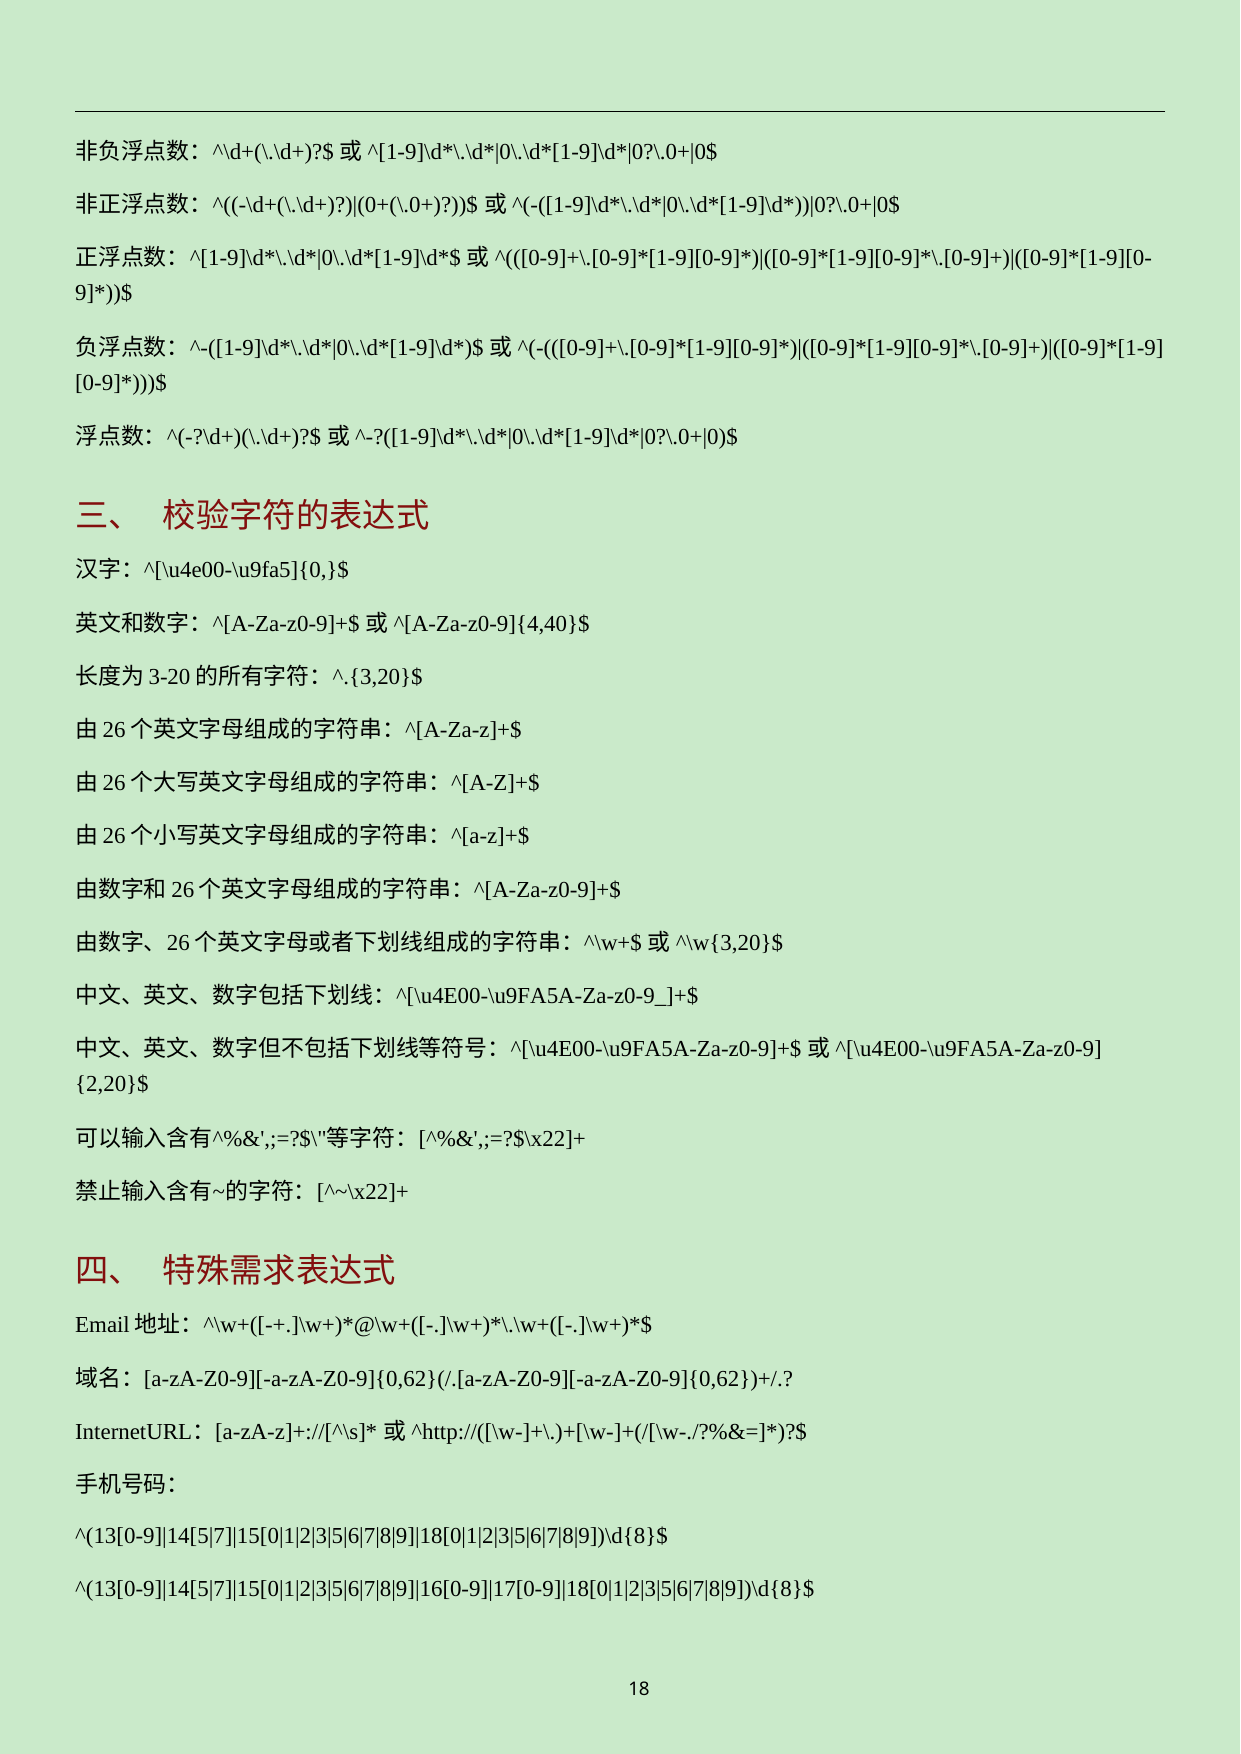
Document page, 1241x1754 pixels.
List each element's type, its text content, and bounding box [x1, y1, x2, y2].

subtitle 特殊需求表达式 [75, 1234, 1165, 1302]
text 可以输入含有^%&',;=?$\"等字符：[^%&',;=?$\x22]+ [75, 1119, 1165, 1153]
text 浮点数：^(-?\d+)(\.\d+)?$ 或 ^-?([1-9]\d*\.\d*|0\.\d*[1-9]\d*|0?\.0+|0)$ [75, 418, 1165, 452]
text 长度为3-20的所有字符：^.{3,20}$ [75, 657, 1165, 691]
text 手机号码： [75, 1466, 1165, 1499]
text ^(13[0-9]|14[5|7]|15[0|1|2|3|5|6|7|8|9]|16[0-9]|17[0-9]|18[0|1|2|3|5|6|7|8|9])\d{8}$ [75, 1572, 1165, 1606]
text ^(13[0-9]|14[5|7]|15[0|1|2|3|5|6|7|8|9]|18[0|1|2|3|5|6|7|8|9])\d{8}$ [75, 1519, 1165, 1553]
text 由26个小写英文字母组成的字符串：^[a-z]+$ [75, 817, 1165, 851]
text 中文、英文、数字包括下划线：^[\u4E00-\u9FA5A-Za-z0-9_]+$ [75, 977, 1165, 1011]
text InternetURL：[a-zA-z]+://[^\s]* 或 ^http://([\w-]+\.)+[\w-]+(/[\w-./?%&=]*)?$ [75, 1412, 1165, 1446]
text 负浮点数：^-([1-9]\d*\.\d*|0\.\d*[1-9]\d*)$ 或 ^(-(([0-9]+\.[0-9]*[1-9][0-9]*)|([0-9]*[1-9][0-9]*\.[0-9]+)|([0-9]*[1-9][0-9]*)))$ [75, 328, 1165, 399]
text 正浮点数：^[1-9]\d*\.\d*|0\.\d*[1-9]\d*$ 或 ^(([0-9]+\.[0-9]*[1-9][0-9]*)|([0-9]*[1-9][0-9]*\.[0-9]+)|([0-9]*[1-9][0-9]*))$ [75, 239, 1165, 309]
text 由数字和26个英文字母组成的字符串：^[A-Za-z0-9]+$ [75, 870, 1165, 904]
text 禁止输入含有~的字符：[^~\x22]+ [75, 1173, 1165, 1207]
text Email地址：^\w+([-+.]\w+)*@\w+([-.]\w+)*\.\w+([-.]\w+)*$ [75, 1306, 1165, 1340]
text 由数字、26个英文字母或者下划线组成的字符串：^\w+$ 或 ^\w{3,20}$ [75, 923, 1165, 957]
subtitle 校验字符的表达式 [75, 479, 1165, 547]
text 非负浮点数：^\d+(\.\d+)?$ 或 ^[1-9]\d*\.\d*|0\.\d*[1-9]\d*|0?\.0+|0$ [75, 132, 1165, 166]
text 由26个大写英文字母组成的字符串：^[A-Z]+$ [75, 764, 1165, 798]
text 汉字：^[\u4e00-\u9fa5]{0,}$ [75, 551, 1165, 585]
text 中文、英文、数字但不包括下划线等符号：^[\u4E00-\u9FA5A-Za-z0-9]+$ 或 ^[\u4E00-\u9FA5A-Za-z0-9]{2,20}$ [75, 1030, 1165, 1101]
text 英文和数字：^[A-Za-z0-9]+$ 或 ^[A-Za-z0-9]{4,40}$ [75, 604, 1165, 638]
text 域名：[a-zA-Z0-9][-a-zA-Z0-9]{0,62}(/.[a-zA-Z0-9][-a-zA-Z0-9]{0,62})+/.? [75, 1359, 1165, 1393]
text 非正浮点数：^((-\d+(\.\d+)?)|(0+(\.0+)?))$ 或 ^(-([1-9]\d*\.\d*|0\.\d*[1-9]\d*))|0?\.0+|0$ [75, 186, 1165, 219]
text 由26个英文字母组成的字符串：^[A-Za-z]+$ [75, 711, 1165, 744]
